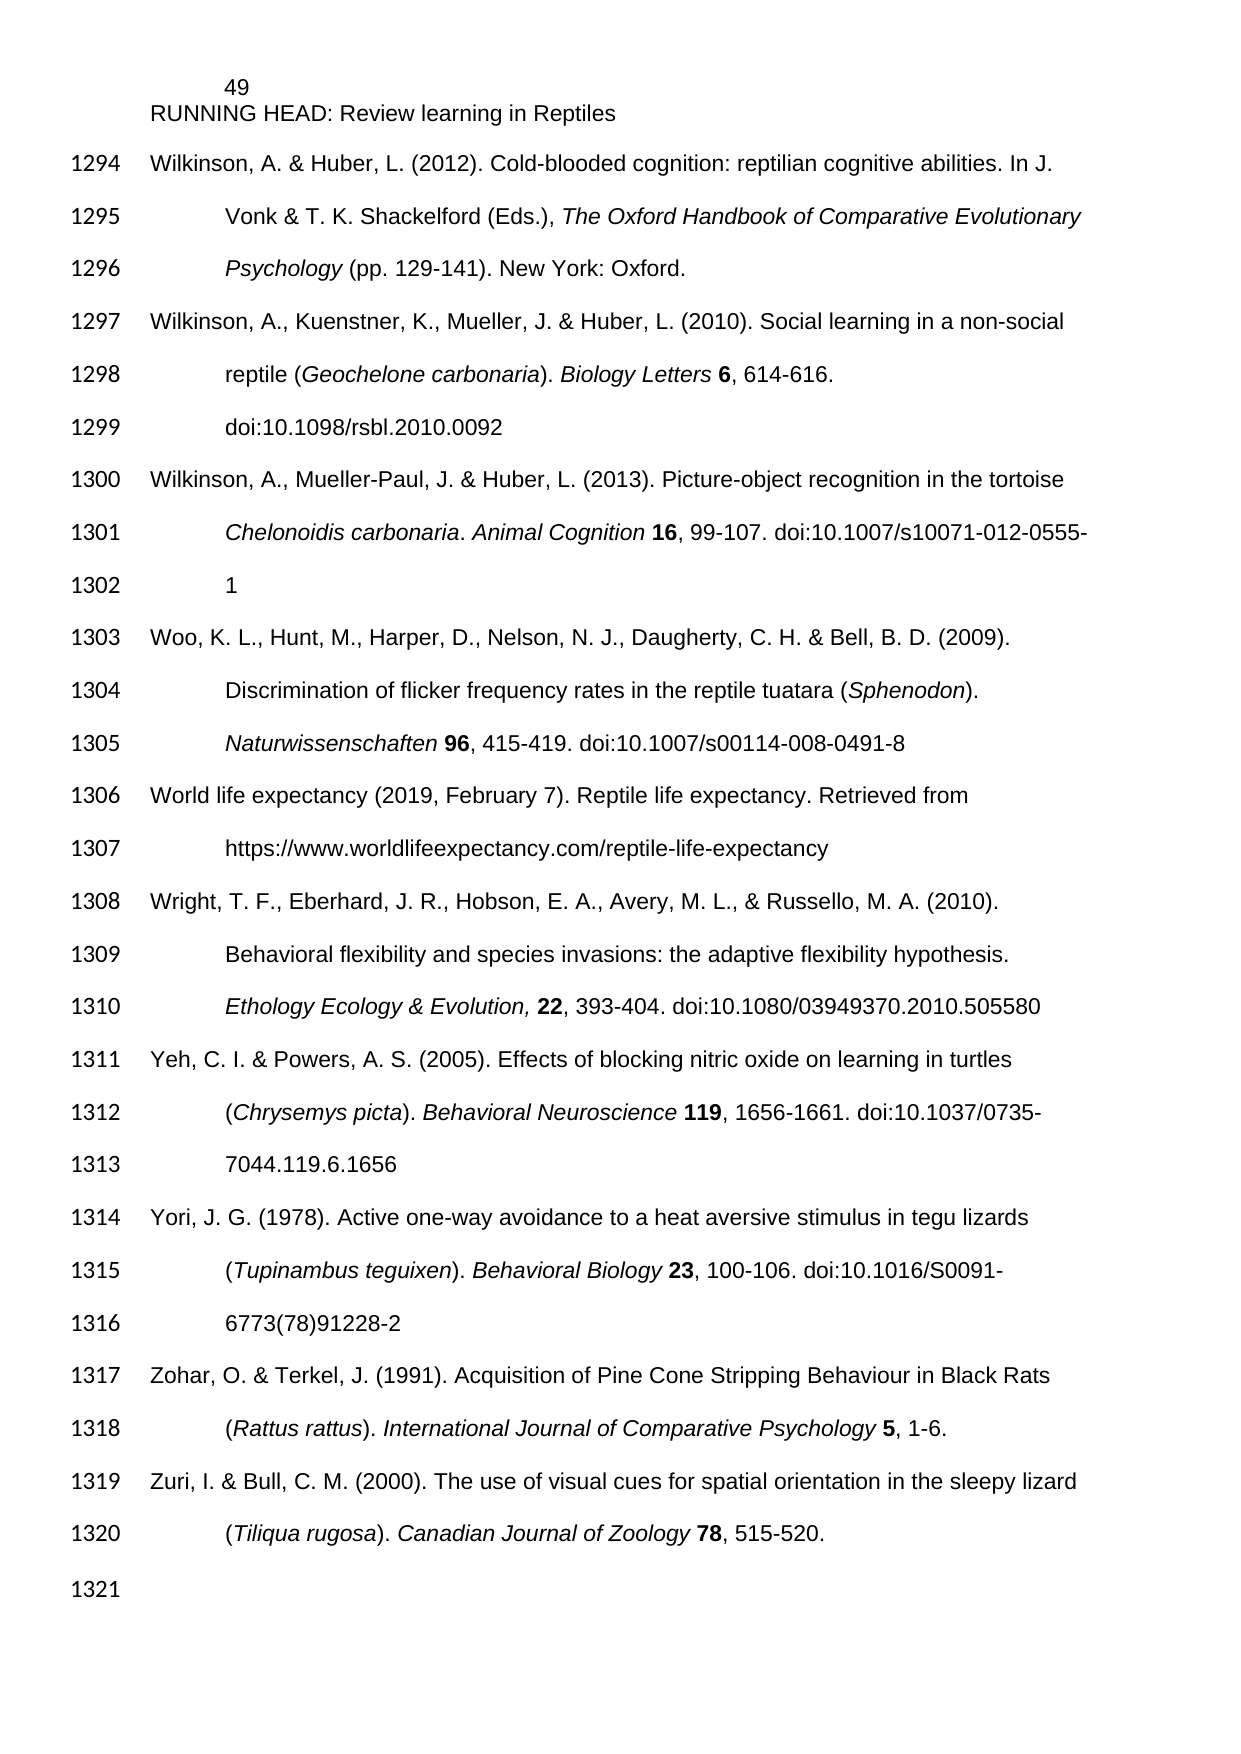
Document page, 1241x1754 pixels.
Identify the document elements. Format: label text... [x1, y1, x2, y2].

text Yori, J. G. (1978). Active one-way avoidance to a heat aversive stimulus in tegu lizards (Tupinambus teguixen). Behavioral Biology 23, 100-106. doi:10.1016/S0091-6773(78)91228-2 [150, 1204, 1090, 1336]
text Zohar, O. & Terkel, J. (1991). Acquisition of Pine Cone Stripping Behaviour in Black Rats (Rattus rattus). International Journal of Comparative Psychology 5, 1-6. [150, 1362, 1090, 1441]
text Woo, K. L., Hunt, M., Harper, D., Nelson, N. J., Daugherty, C. H. & Bell, B. D. (2009). Discrimination of flicker frequency rates in the reptile tuatara (Sphenodon). Naturwissenschaften 96, 415-419. doi:10.1007/s00114-008-0491-8 [150, 624, 1090, 756]
text Wilkinson, A., Mueller-Paul, J. & Huber, L. (2013). Picture-object recognition in the tortoise Chelonoidis carbonaria. Animal Cognition 16, 99-107. doi:10.1007/s10071-012-0555-1 [150, 466, 1090, 598]
text Wilkinson, A., Kuenstner, K., Mueller, J. & Huber, L. (2010). Social learning in a non-social reptile (Geochelone carbonaria). Biology Letters 6, 614-616. doi:10.1098/rsbl.2010.0092 [150, 308, 1090, 440]
text Yeh, C. I. & Powers, A. S. (2005). Effects of blocking nitric oxide on learning in turtles (Chrysemys picta). Behavioral Neuroscience 119, 1656-1661. doi:10.1037/0735-7044.119.6.1656 [150, 1046, 1090, 1178]
text Zuri, I. & Bull, C. M. (2000). The use of visual cues for spatial orientation in the sleepy lizard (Tiliqua rugosa). Canadian Journal of Zoology 78, 515-520. [150, 1468, 1090, 1547]
text Wright, T. F., Eberhard, J. R., Hobson, E. A., Avery, M. L., & Russello, M. A. (2010). Behavioral flexibility and species invasions: the adaptive flexibility hypothesis. Ethology Ecology & Evolution, 22, 393-404. doi:10.1080/03949370.2010.505580 [150, 888, 1090, 1020]
text World life expectancy (2019, February 7). Reptile life expectancy. Retrieved from https://www.worldlifeexpectancy.com/reptile-life-expectancy [150, 782, 1090, 862]
text Wilkinson, A. & Huber, L. (2012). Cold-blooded cognition: reptilian cognitive abilities. In J. Vonk & T. K. Shackelford (Eds.), The Oxford Handbook of Comparative Evolutionary Psychology (pp. 129-141). New York: Oxford. [150, 150, 1090, 282]
